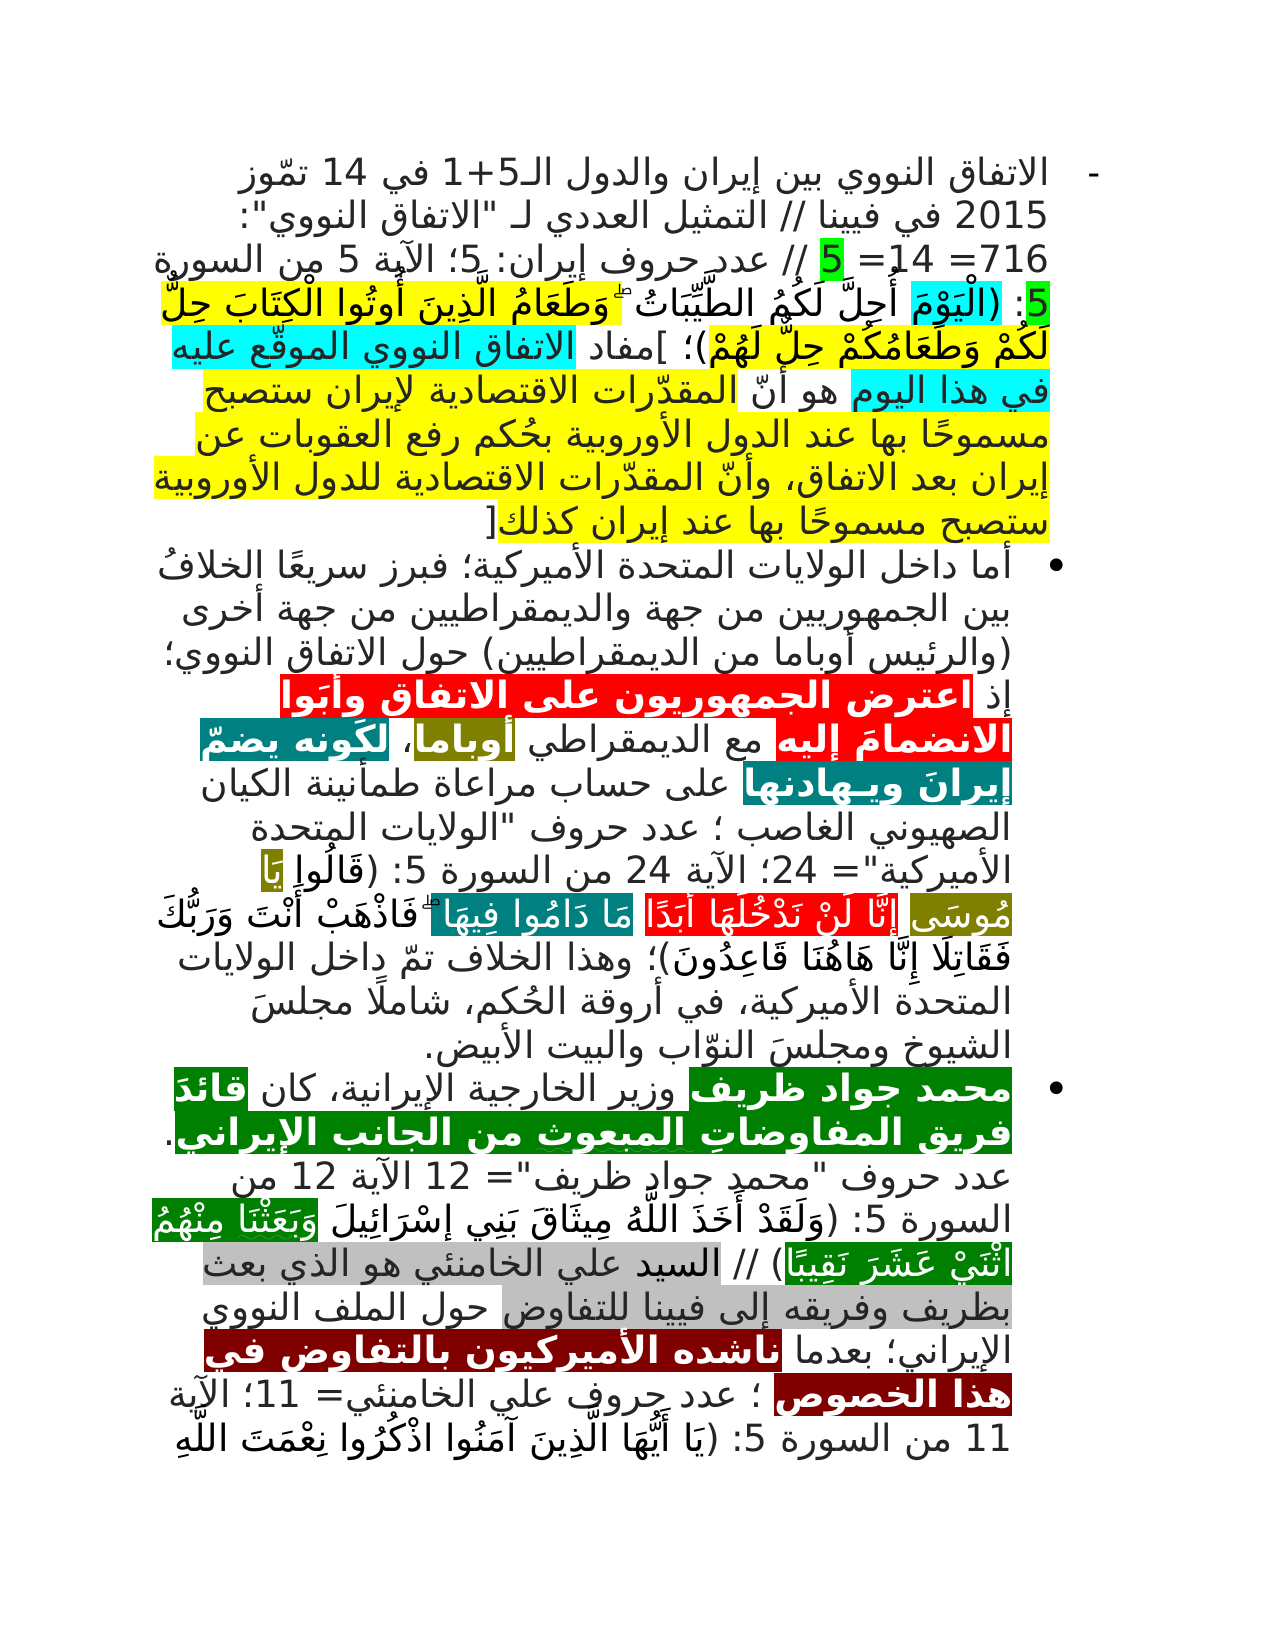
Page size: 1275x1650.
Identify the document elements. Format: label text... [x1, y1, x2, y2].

list أما داخل الولايات المتحدة الأميركية؛ فبرز سريعًا الخلافُ بين الجمهوريين من جهة والديمقراطيين من جهة أخرى (والرئيس أوباما من الديمقراطيين) حول الاتفاق النووي؛ إذ اعترض الجمهوريون على الاتفاق وأبَوا الانضمامَ إليه مع الديمقراطي أوباما، لكَونه يضمّ إيرانَ ويـهادنها على حساب مراعاة طمأنينة الكيان الصهيوني الغاصب ؛ عدد حروف "الولايات المتحدة الأميركية"= 24؛ الآية 24 من السورة 5: (قَالُوا يَا مُوسَى إِنَّا لَنْ نَدْخُلَهَا أَبَدًا مَا دَامُوا فِيهَا ۖ فَاذْهَبْ أَنْتَ وَرَبُّكَ فَقَاتِلَا إِنَّا هَاهُنَا قَاعِدُونَ)؛ وهذا الخلاف تمّ داخل الولايات المتحدة الأميركية، في أروقة الحُكم، شاملًا مجلسَ الشيوخ ومجلسَ النوّاب والبيت الأبيض. [150, 543, 1050, 1067]
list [150, 1067, 1050, 1460]
list الاتفاق النووي بين إيران والدول الـ5+1 في 14 تمّوز 2015 في فيينا // التمثيل العددي لـ "الاتفاق النووي": 716= 14= 5 // عدد حروف إيران: 5؛ الآية 5 من السورة 5: (الْيَوْمَ أُحِلَّ لَكُمُ الطَّيِّبَاتُ ۖ وَطَعَامُ الَّذِينَ أُوتُوا الْكِتَابَ حِلٌّ لَكُمْ وَطَعَامُكُمْ حِلٌّ لَهُمْ)؛ ]مفاد الاتفاق النووي الموقّع عليه في هذا اليوم هو أنّ المقدّرات الاقتصادية لإيران ستصبح مسموحًا بها عند الدول الأوروبية بحُكم رفع العقوبات عن إيران بعد الاتفاق، وأنّ المقدّرات الاقتصادية للدول الأوروبية ستصبح مسموحًا بها عند إيران كذلك[ [150, 150, 1087, 543]
